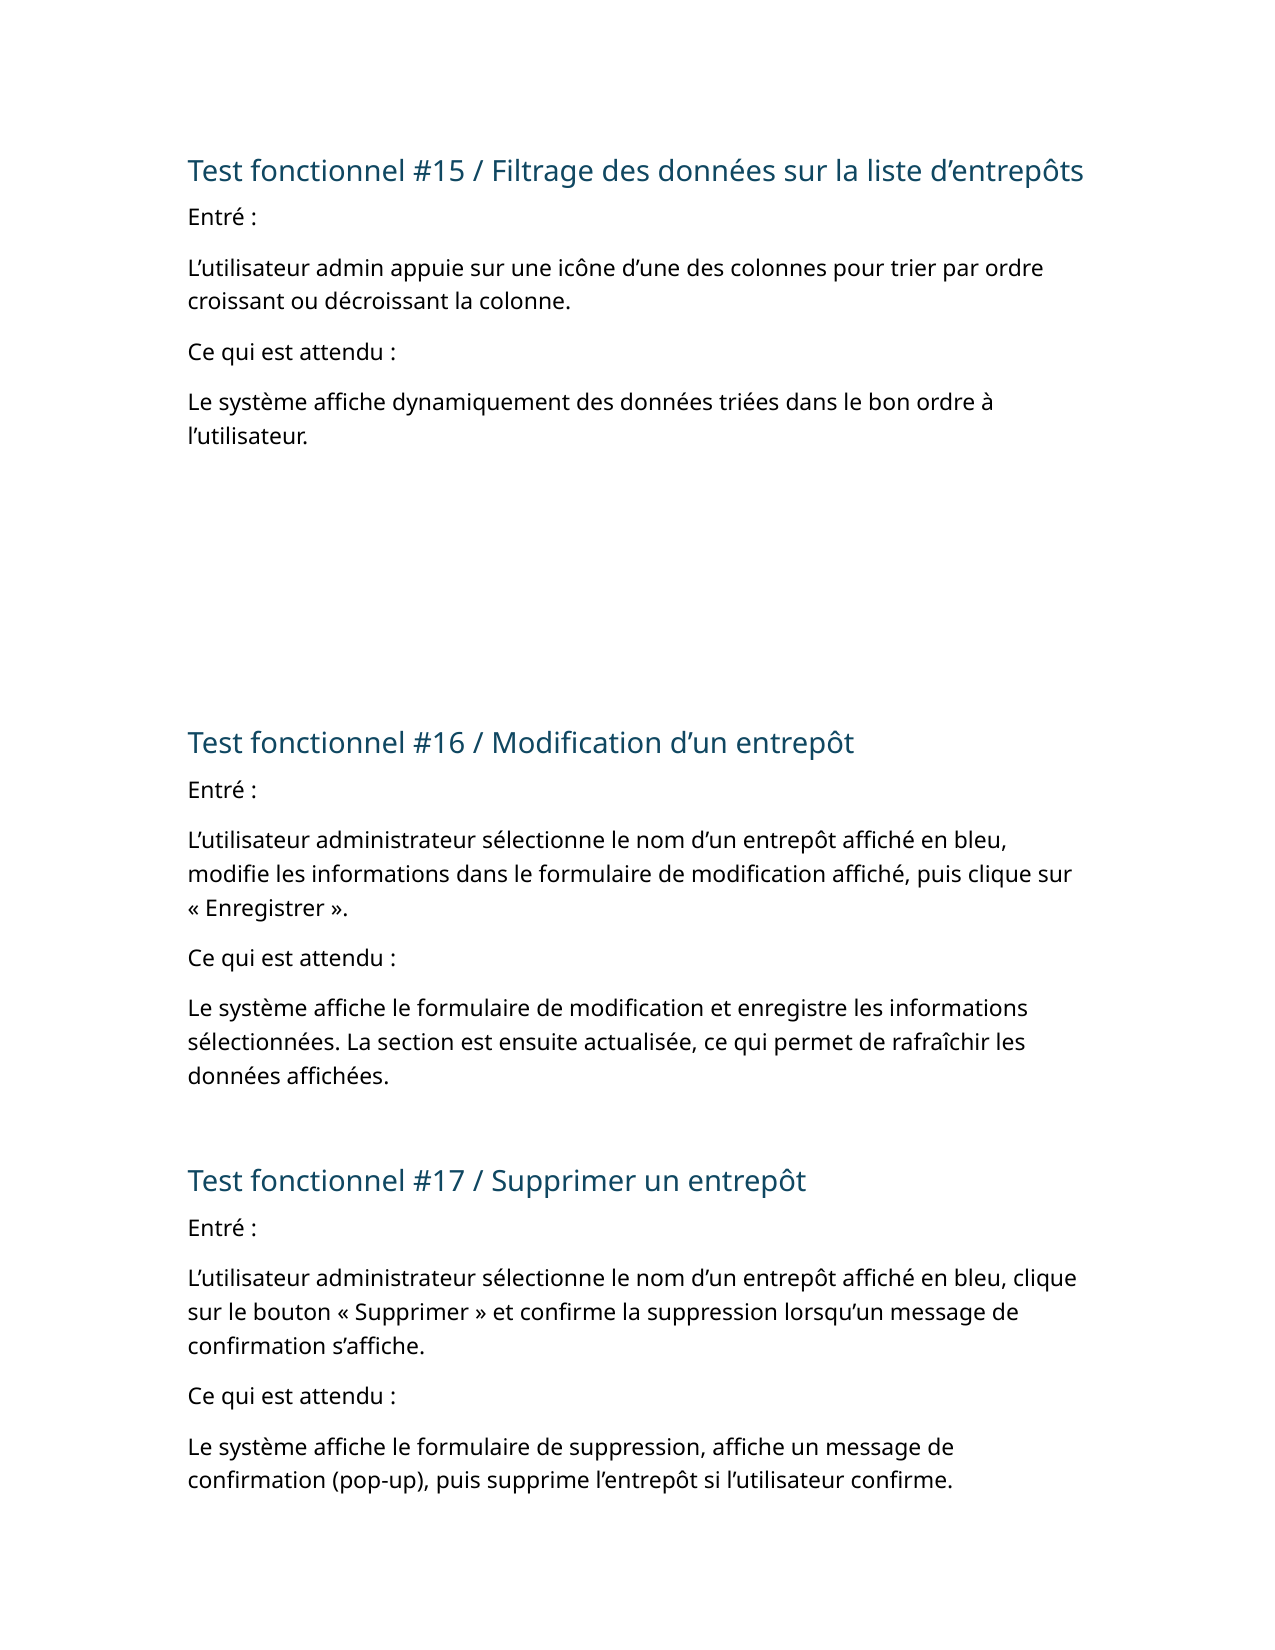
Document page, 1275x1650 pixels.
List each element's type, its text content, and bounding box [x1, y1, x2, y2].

text L’utilisateur administrateur sélectionne le nom d’un entrepôt affiché en bleu, clique sur le bouton « Supprimer » et confirme la suppression lorsqu’un message de confirmation s’affiche. [187, 1262, 1087, 1361]
text Ce qui est attendu : [187, 1380, 1087, 1411]
text L’utilisateur administrateur sélectionne le nom d’un entrepôt affiché en bleu, modifie les informations dans le formulaire de modification affiché, puis clique sur « Enregistrer ». [187, 824, 1087, 923]
subtitle Test fonctionnel #16 / Modification d’un entrepôt [187, 722, 1087, 762]
text Entré : [187, 201, 1087, 232]
subtitle Test fonctionnel #15 / Filtrage des données sur la liste d’entrepôts [187, 150, 1087, 190]
subtitle Test fonctionnel #17 / Supprimer un entrepôt [187, 1161, 1087, 1200]
text Le système affiche le formulaire de suppression, affiche un message de confirmation (pop-up), puis supprime l’entrepôt si l’utilisateur confirme. [187, 1431, 1087, 1496]
text Ce qui est attendu : [187, 336, 1087, 367]
text Le système affiche le formulaire de modification et enregistre les informations sélectionnées. La section est ensuite actualisée, ce qui permet de rafraîchir les données affichées. [187, 992, 1087, 1091]
text Entré : [187, 773, 1087, 805]
text Le système affiche dynamiquement des données triées dans le bon ordre à l’utilisateur. [187, 386, 1087, 451]
text L’utilisateur admin appuie sur une icône d’une des colonnes pour trier par ordre croissant ou décroissant la colonne. [187, 252, 1087, 317]
text Ce qui est attendu : [187, 942, 1087, 973]
text Entré : [187, 1212, 1087, 1243]
